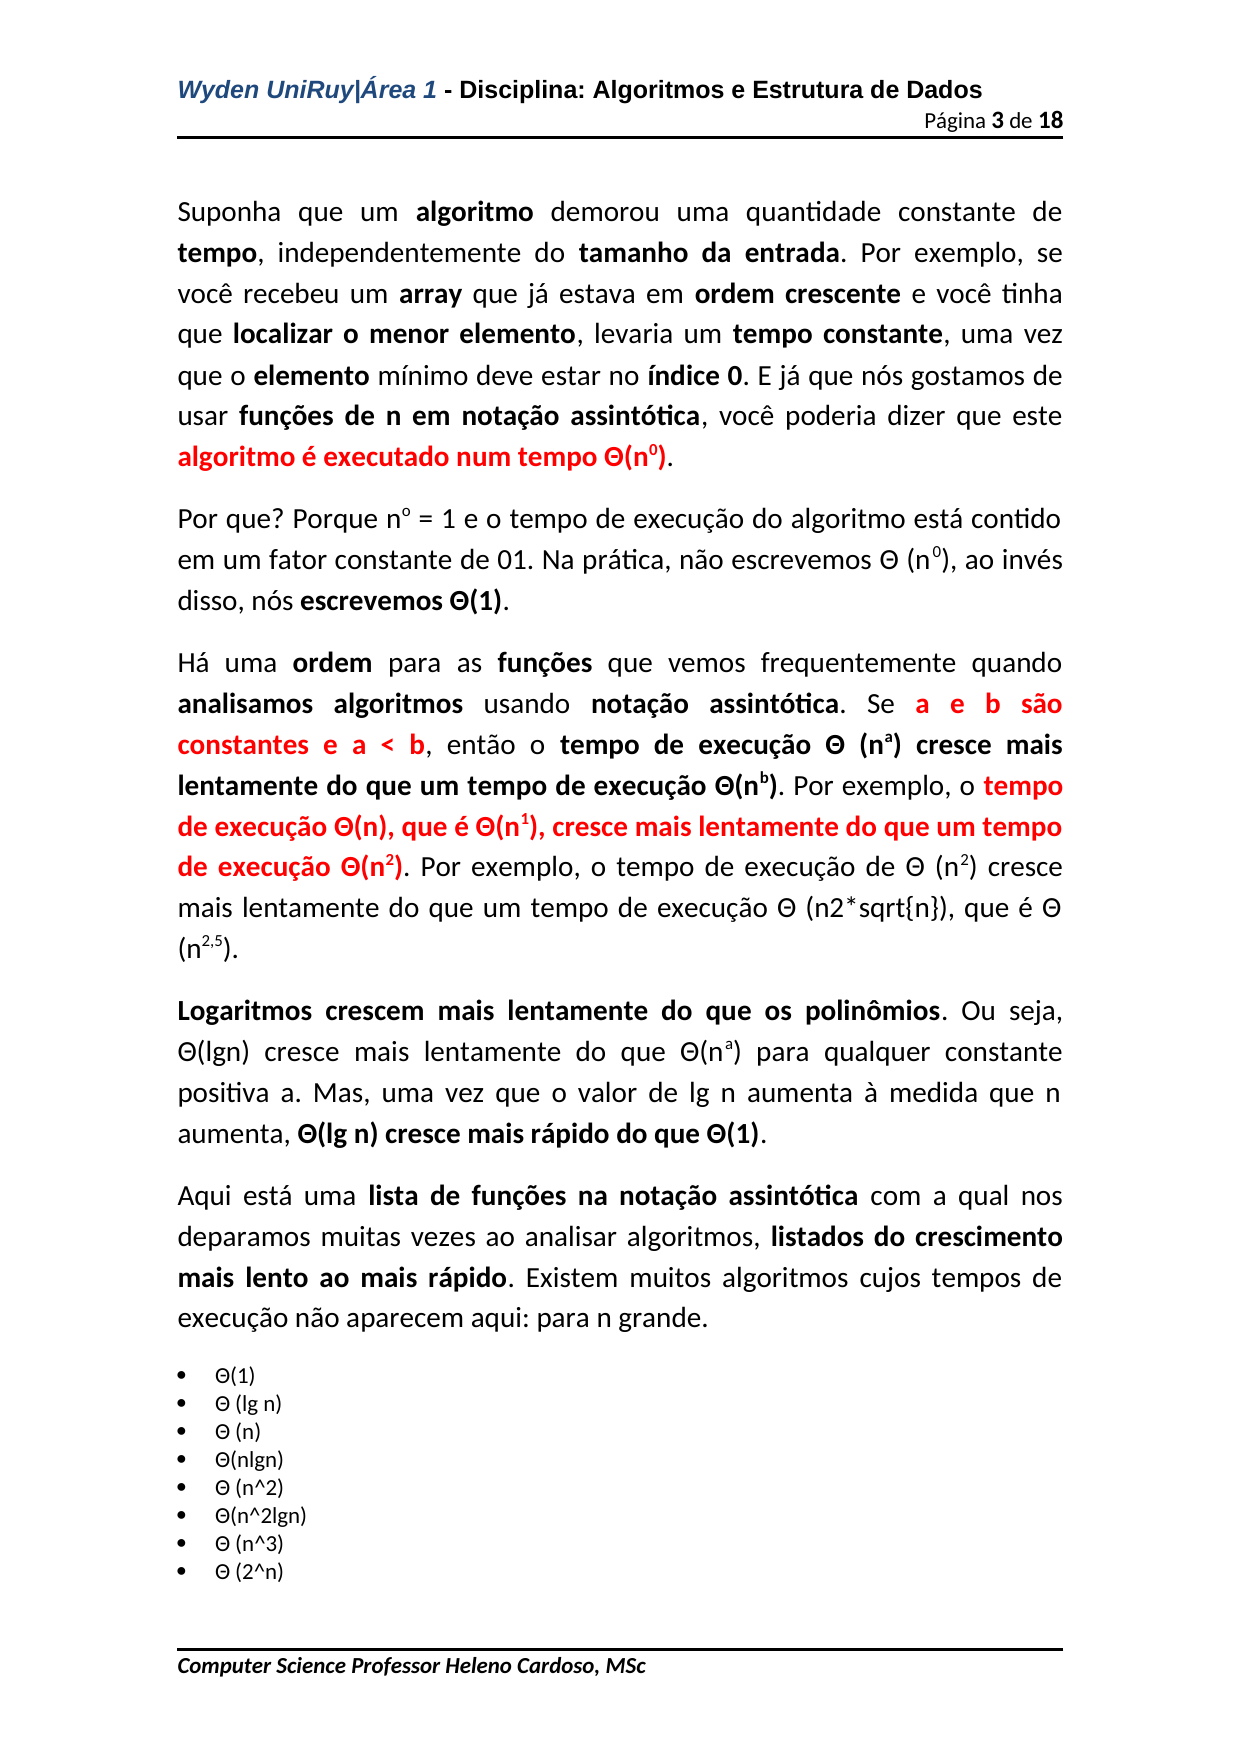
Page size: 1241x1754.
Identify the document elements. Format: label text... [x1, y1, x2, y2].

list Θ (2^n) [177, 1557, 1063, 1586]
text Aqui está uma lista de funções na notação assintótica com a qual nos deparamos muitas vezes ao analisar algoritmos, listados do crescimento mais lento ao mais rápido. Existem muitos algoritmos cujos tempos de execução não aparecem aqui: para n grande. [177, 1177, 1063, 1335]
list Θ(nlgn) [177, 1445, 1063, 1473]
list Θ(n^2lgn) [177, 1501, 1063, 1529]
text Por que? Porque no = 1 e o tempo de execução do algoritmo está contido em um fator constante de 01. Na prática, não escrevemos Θ (n0), ao invés disso, nós escrevemos Θ(1). [177, 500, 1063, 618]
list Θ (n^2) [177, 1473, 1063, 1501]
text Logaritmos crescem mais lentamente do que os polinômios. Ou seja, Θ(lgn) cresce mais lentamente do que Θ(na) para qualquer constante positiva a. Mas, uma vez que o valor de lg n aumenta à medida que n aumenta, Θ(lg n) cresce mais rápido do que Θ(1). [177, 992, 1063, 1151]
list Θ(1) [177, 1361, 1063, 1389]
list Θ (n) [177, 1417, 1063, 1445]
list Θ (n^3) [177, 1529, 1063, 1557]
text Há uma ordem para as funções que vemos frequentemente quando analisamos algoritmos usando notação assintótica. Se a e b são constantes e a < b, então o tempo de execução Θ (na) cresce mais lentamente do que um tempo de execução Θ(nb). Por exemplo, o tempo de execução Θ(n), que é Θ(n1), cresce mais lentamente do que um tempo de execução Θ(n2). Por exemplo, o tempo de execução de Θ (n2) cresce mais lentamente do que um tempo de execução Θ (n2*sqrt{n}), que é Θ (n2,5). [177, 644, 1063, 966]
text Suponha que um algoritmo demorou uma quantidade constante de tempo, independentemente do tamanho da entrada. Por exemplo, se você recebeu um array que já estava em ordem crescente e você tinha que localizar o menor elemento, levaria um tempo constante, uma vez que o elemento mínimo deve estar no índice 0. E já que nós gostamos de usar funções de n em notação assintótica, você poderia dizer que este algoritmo é executado num tempo Θ(n0). [177, 193, 1063, 474]
list Θ (lg n) [177, 1389, 1063, 1417]
